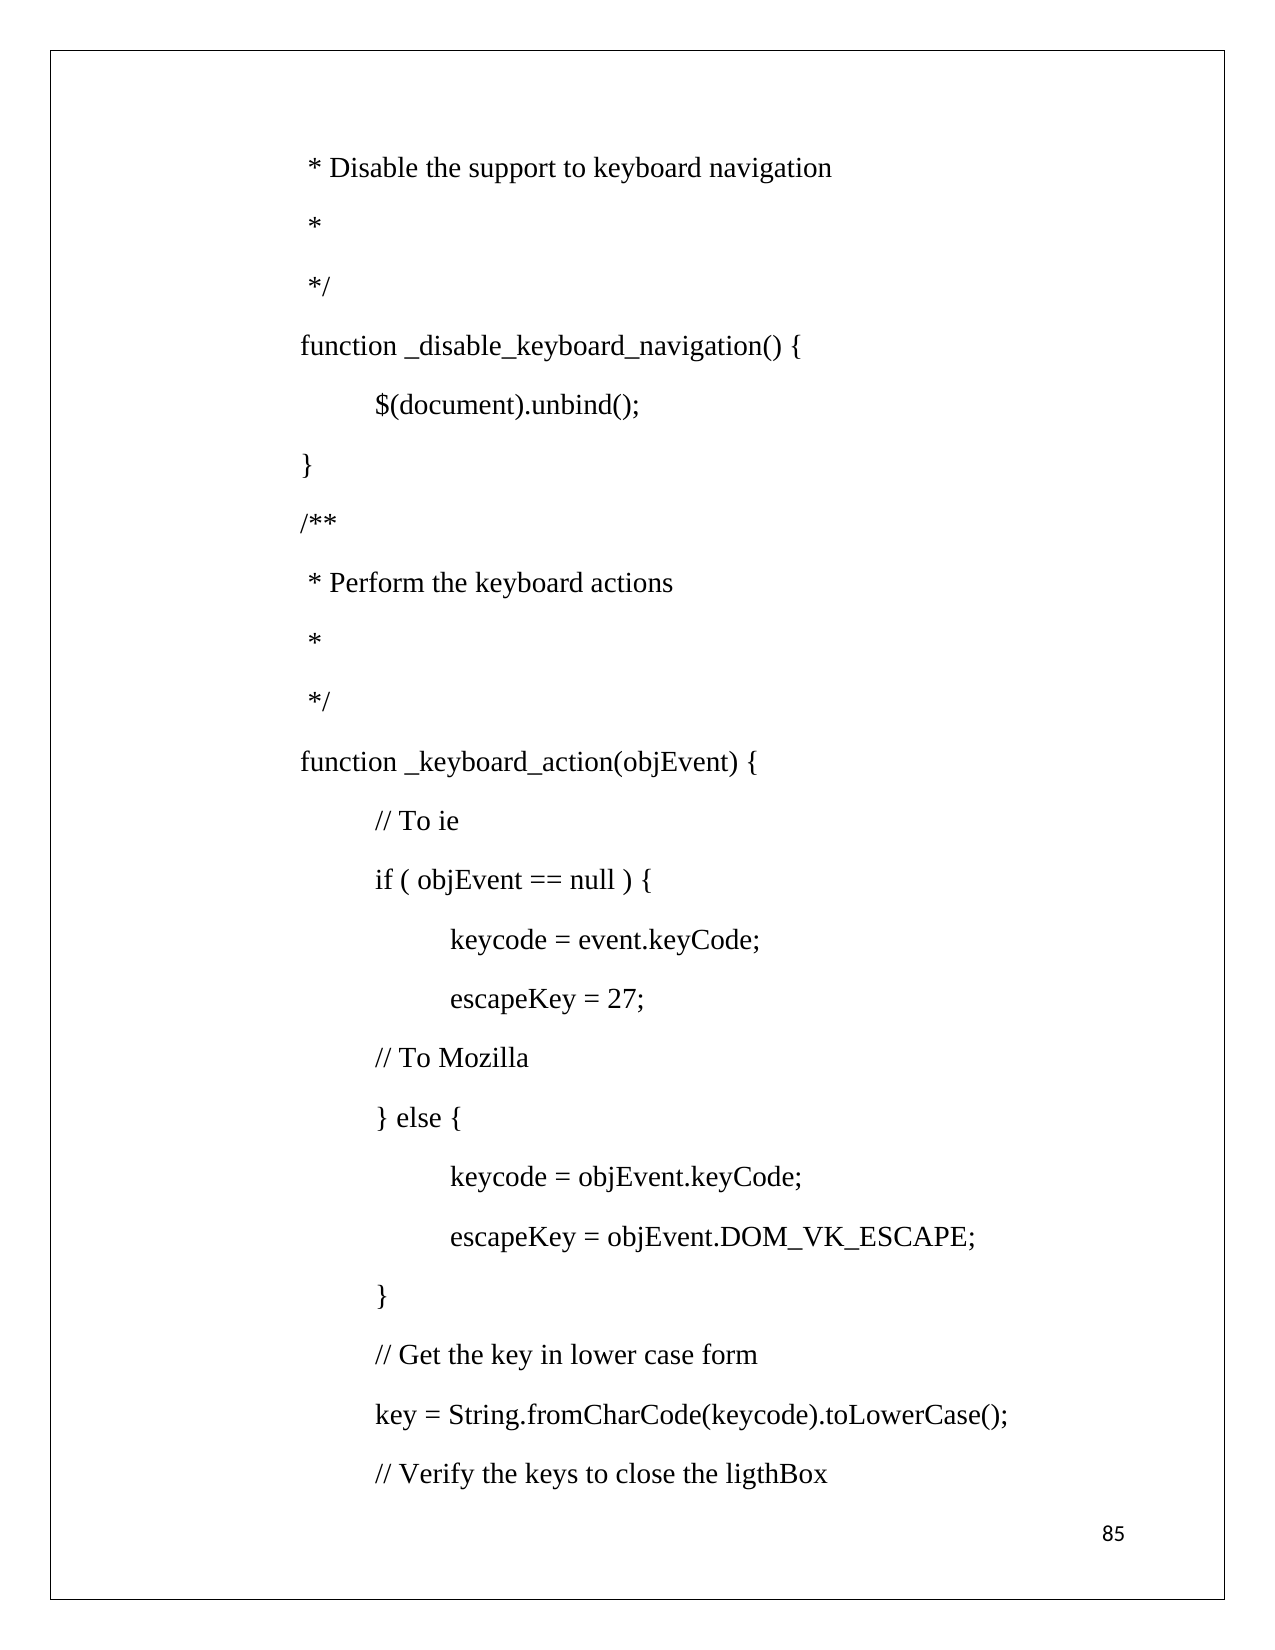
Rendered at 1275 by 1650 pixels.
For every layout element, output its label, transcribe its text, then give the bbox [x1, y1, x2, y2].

text */ [150, 684, 1125, 718]
text /** [150, 506, 1125, 540]
text // Get the key in lower case form [150, 1337, 1125, 1371]
text keycode = objEvent.keyCode; [150, 1159, 1125, 1193]
text * Perform the keyboard actions [150, 566, 1125, 599]
text } else { [150, 1100, 1125, 1133]
text * Disable the support to keyboard navigation [150, 150, 1125, 183]
text * [150, 625, 1125, 658]
text if ( objEvent == null ) { [150, 862, 1125, 896]
text escapeKey = objEvent.DOM_VK_ESCAPE; [150, 1219, 1125, 1252]
text escapeKey = 27; [150, 981, 1125, 1015]
text */ [150, 269, 1125, 302]
text $(document).unbind(); [150, 387, 1125, 421]
text keycode = event.keyCode; [150, 922, 1125, 955]
text // To ie [150, 803, 1125, 837]
text // Verify the keys to close the ligthBox [150, 1456, 1125, 1490]
text * [150, 209, 1125, 243]
text function _disable_keyboard_navigation() { [150, 328, 1125, 362]
text // To Mozilla [150, 1041, 1125, 1074]
text function _keyboard_action(objEvent) { [150, 744, 1125, 777]
text } [150, 1278, 1125, 1312]
text } [150, 447, 1125, 480]
text key = String.fromCharCode(keycode).toLowerCase(); [150, 1397, 1125, 1430]
